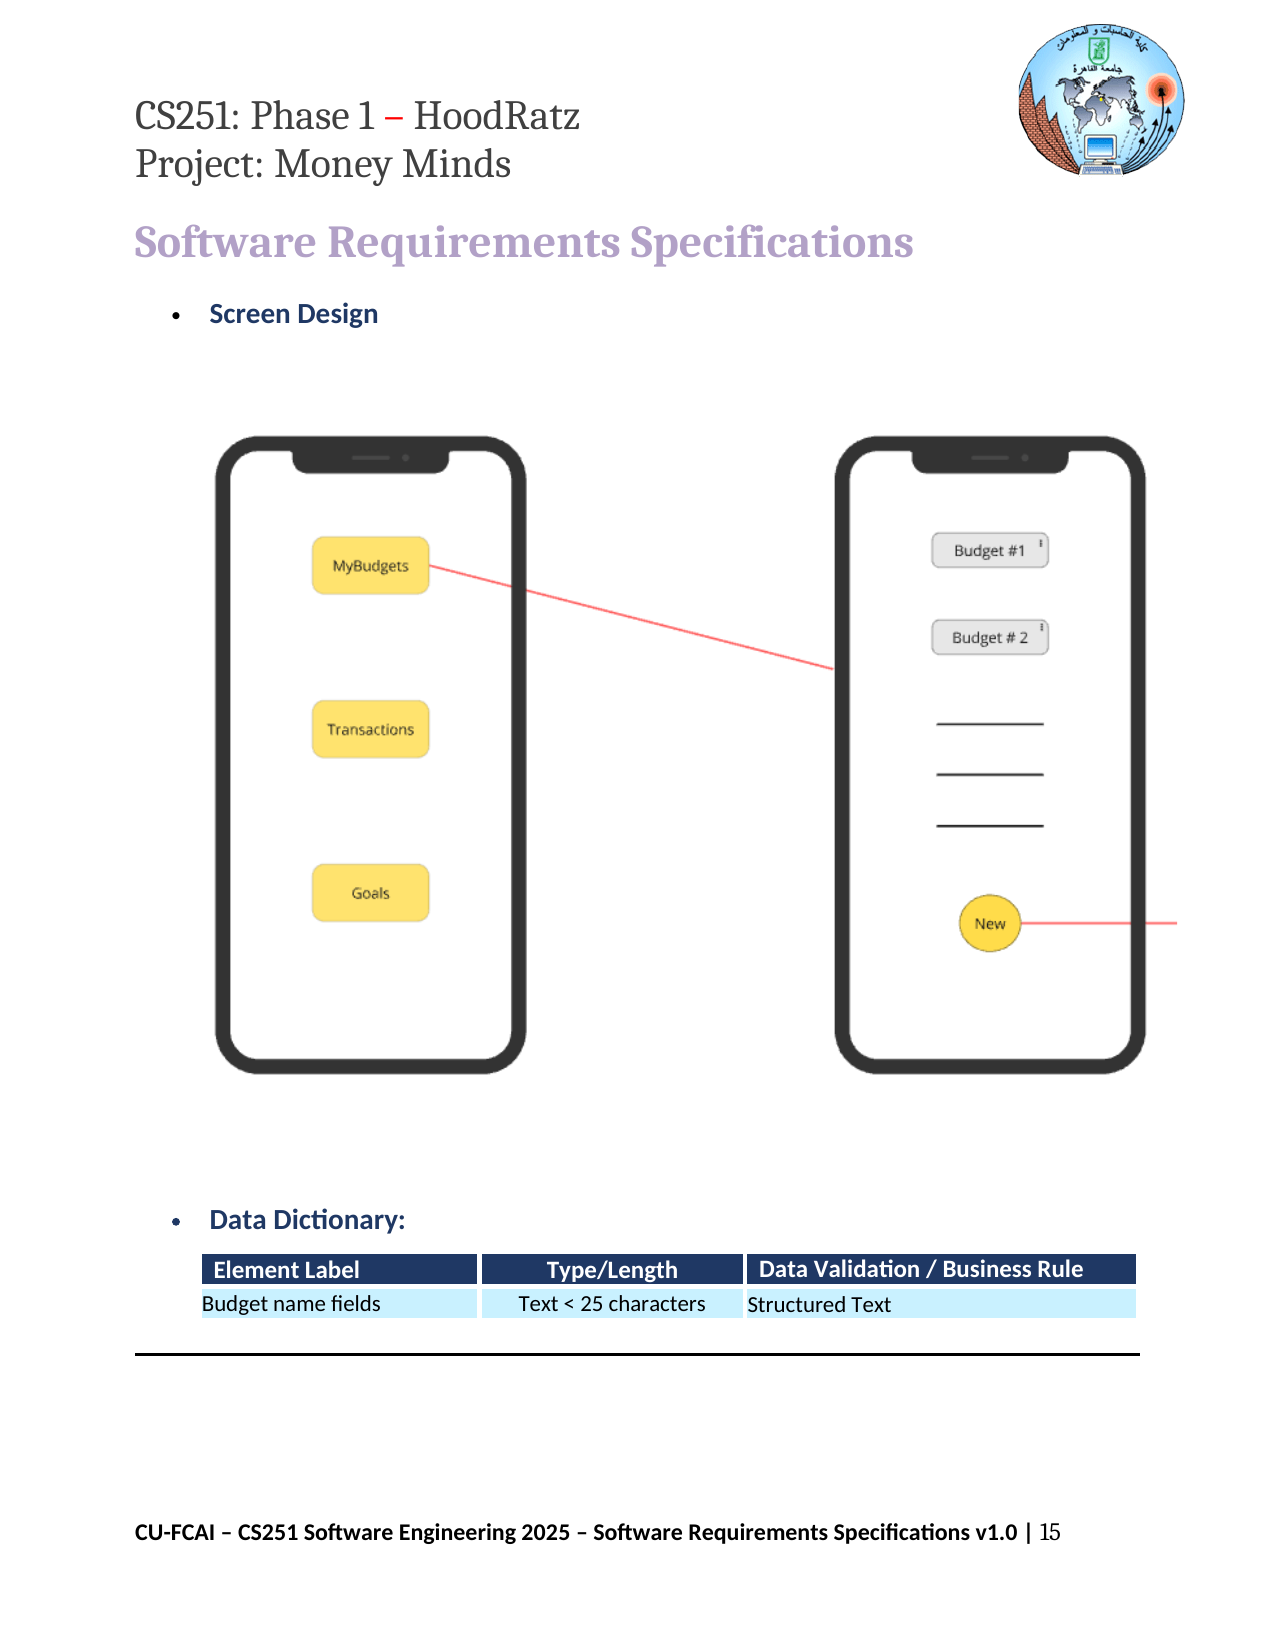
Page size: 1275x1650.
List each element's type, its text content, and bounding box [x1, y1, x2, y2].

list Data Dictionary: [172, 1201, 1140, 1236]
table_header Type/Length [482, 1254, 743, 1284]
table_cell Text < 25 characters [482, 1289, 743, 1318]
table_header Element Label [202, 1254, 477, 1284]
picture [1018, 24, 1186, 180]
table_cell Budget name fields [202, 1289, 477, 1318]
table_cell Structured Text [747, 1289, 1136, 1318]
picture [172, 360, 1178, 1107]
table_header Data Validation / Business Rule [747, 1254, 1136, 1284]
list Screen Design [172, 295, 1140, 331]
